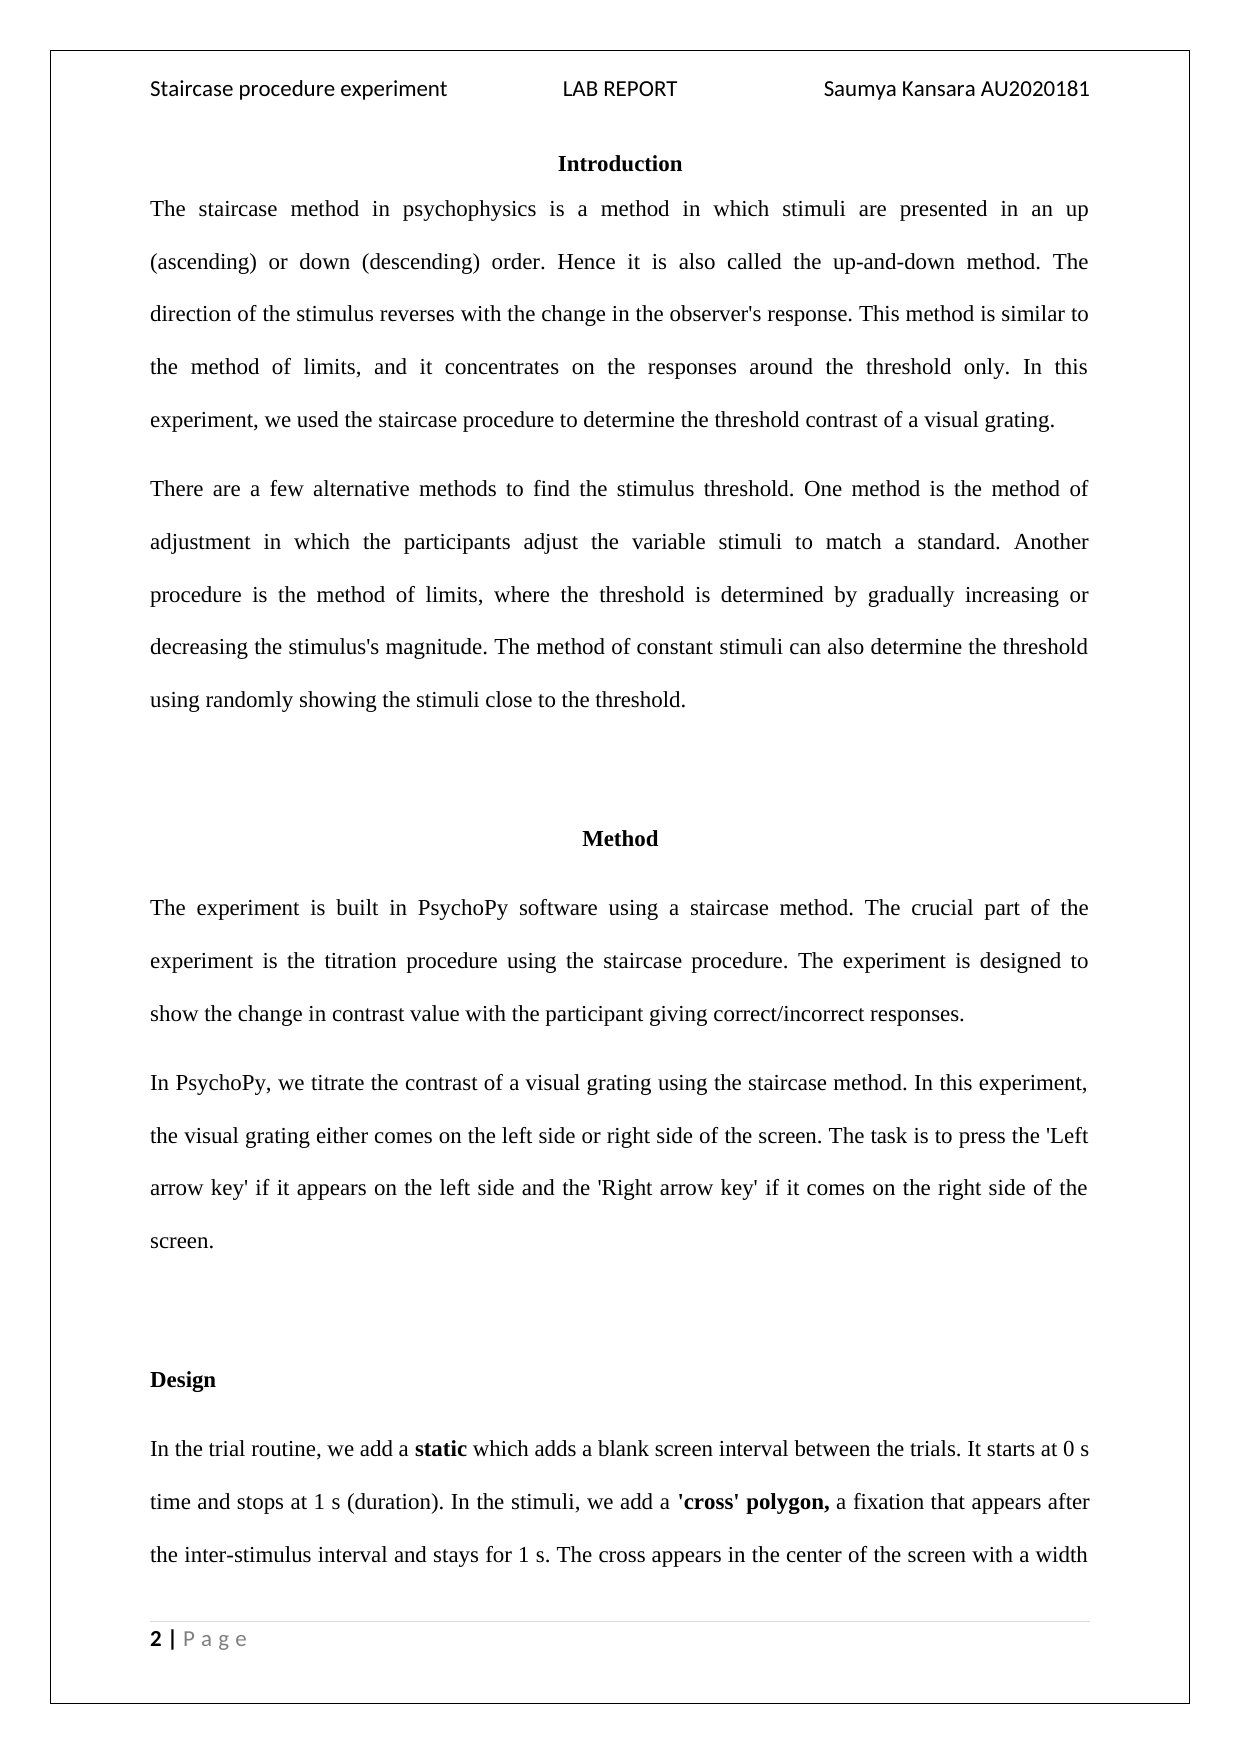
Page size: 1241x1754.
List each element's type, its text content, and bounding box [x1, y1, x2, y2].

text The staircase method in psychophysics is a method in which stimuli are presented in an up (ascending) or down (descending) order. Hence it is also called the up-and-down method. The direction of the stimulus reverses with the change in the observer's response. This method is similar to the method of limits, and it concentrates on the responses around the threshold only. In this experiment, we used the staircase procedure to determine the threshold contrast of a visual grating. [150, 195, 1090, 432]
text Design [150, 1366, 1090, 1392]
text The experiment is built in PsychoPy software using a staircase method. The crucial part of the experiment is the titration procedure using the staircase procedure. The experiment is designed to show the change in contrast value with the participant giving correct/incorrect responses. [150, 894, 1090, 1026]
text Introduction [150, 150, 1090, 176]
text Method [150, 825, 1090, 851]
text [150, 1435, 1090, 1567]
text In PsychoPy, we titrate the contrast of a visual grating using the staircase method. In this experiment, the visual grating either comes on the left side or right side of the screen. The task is to press the 'Left arrow key' if it appears on the left side and the 'Right arrow key' if it comes on the right side of the screen. [150, 1069, 1090, 1253]
text There are a few alternative methods to find the stimulus threshold. One method is the method of adjustment in which the participants adjust the variable stimuli to match a standard. Another procedure is the method of limits, where the threshold is determined by gradually increasing or decreasing the stimulus's magnitude. The method of constant stimuli can also determine the threshold using randomly showing the stimuli close to the threshold. [150, 475, 1090, 712]
